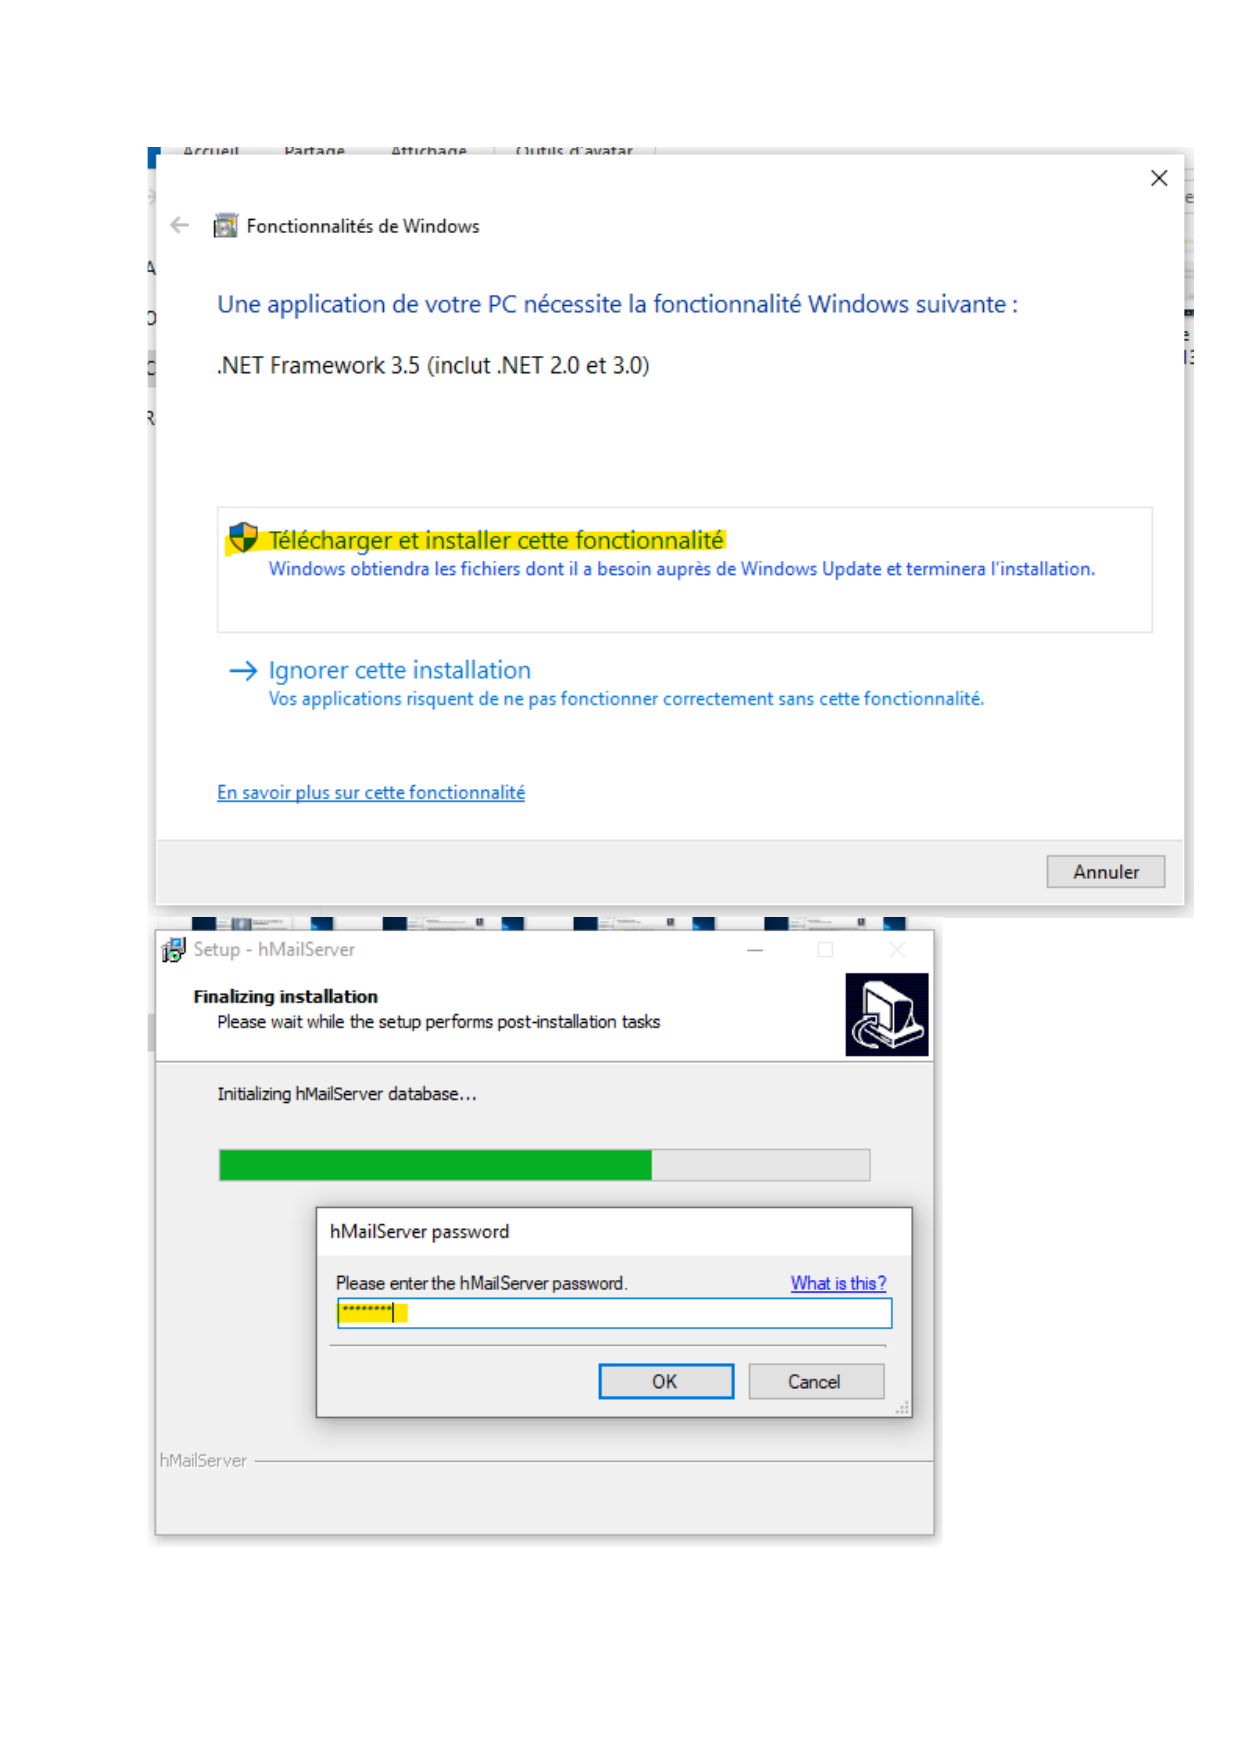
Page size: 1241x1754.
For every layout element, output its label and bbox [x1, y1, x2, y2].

picture [147, 147, 1194, 1547]
